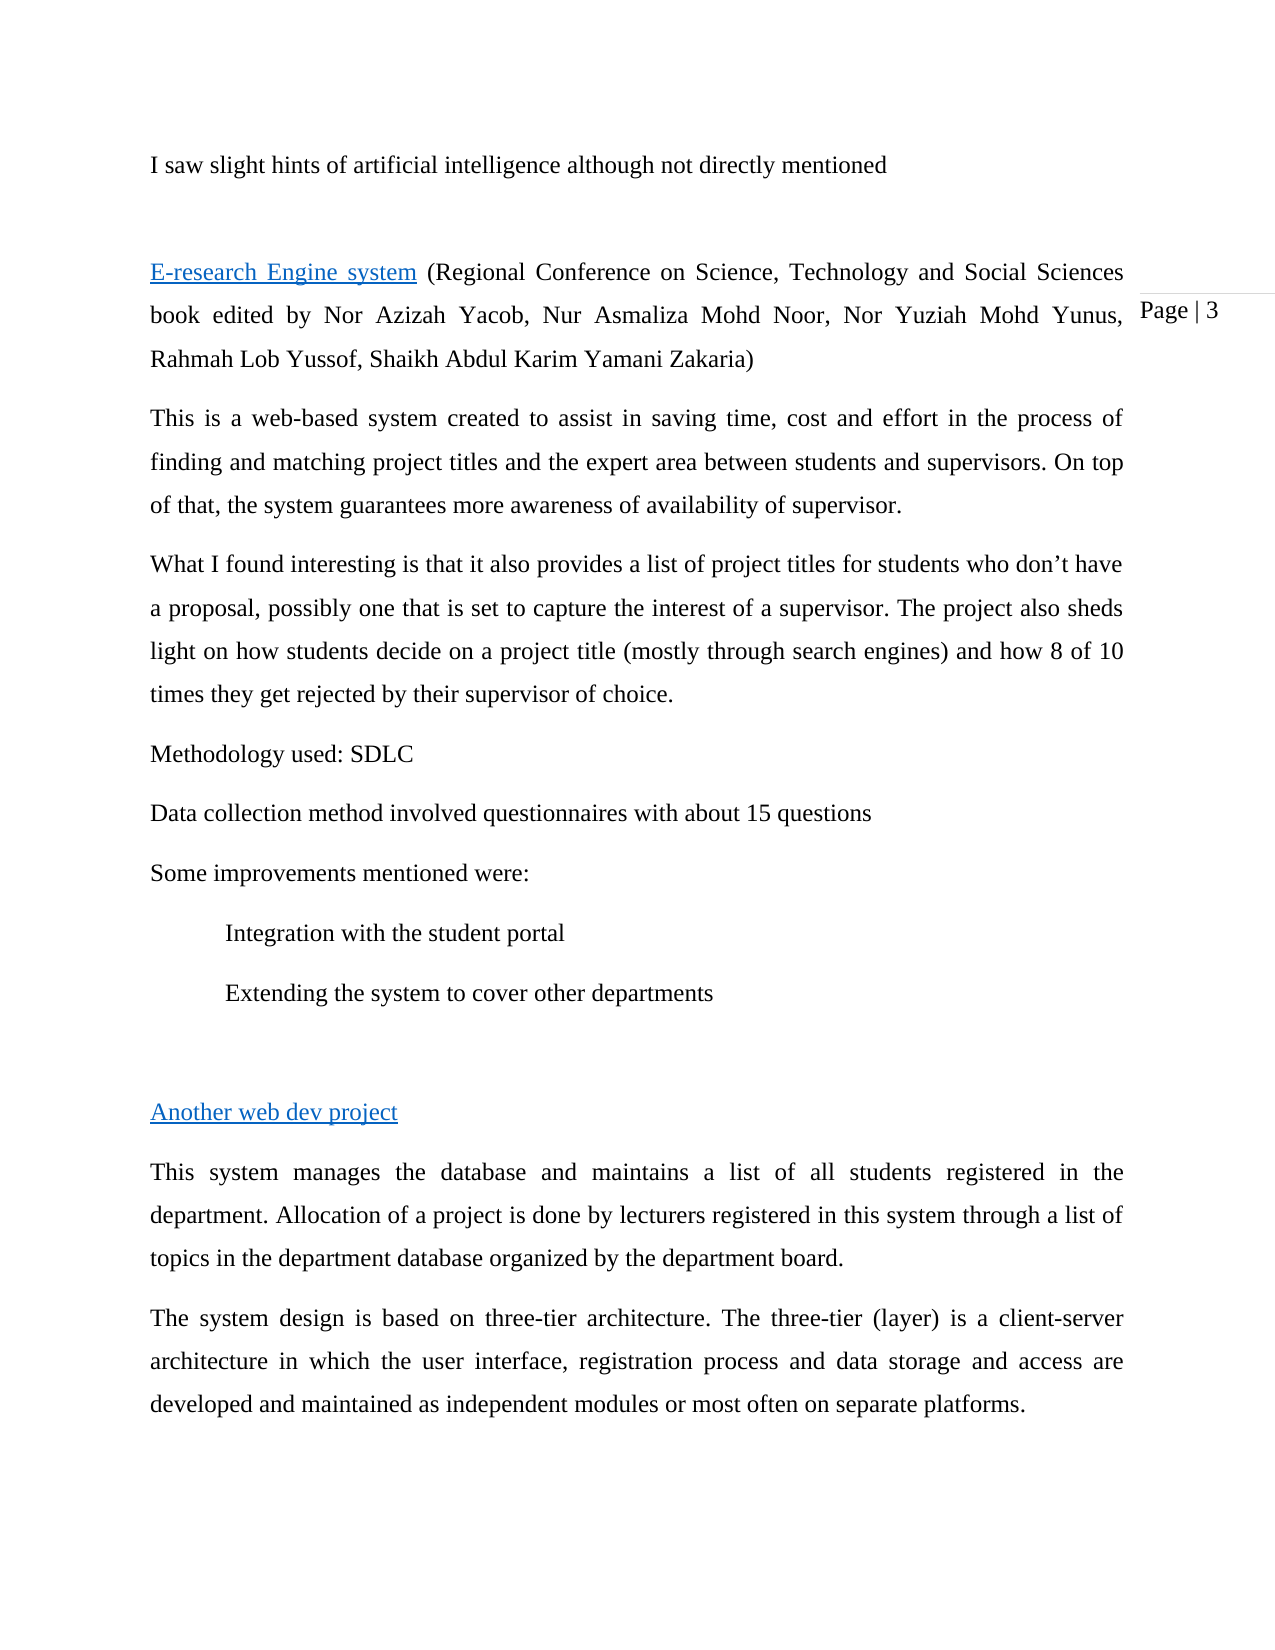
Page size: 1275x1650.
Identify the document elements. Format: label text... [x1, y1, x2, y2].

text Integration with the student portal [225, 918, 1125, 947]
text E-research Engine system (Regional Conference on Science, Technology and Social Sciences book edited by Nor Azizah Yacob, Nur Asmaliza Mohd Noor, Nor Yuziah Mohd Yunus, Rahmah Lob Yussof, Shaikh Abdul Karim Yamani Zakaria) [150, 257, 1125, 372]
text What I found interesting is that it also provides a list of project titles for students who don’t have a proposal, possibly one that is set to capture the interest of a supervisor. The project also sheds light on how students decide on a project title (mostly through search engines) and how 8 of 10 times they get rejected by their supervisor of choice. [150, 549, 1125, 708]
text I saw slight hints of artificial intelligence although not directly mentioned [150, 150, 1125, 179]
text Methodology used: SDLC [150, 739, 1125, 767]
text Data collection method involved questionnaires with about 15 questions [150, 798, 1125, 827]
text The system design is based on three-tier architecture. The three-tier (layer) is a client-server architecture in which the user interface, registration process and data storage and access are developed and maintained as independent modules or most often on separate platforms. [150, 1303, 1125, 1418]
text Some improvements mentioned were: [150, 858, 1125, 887]
text Another web dev project [150, 1097, 1125, 1126]
text Extending the system to cover other departments [225, 978, 1125, 1007]
text This is a web-based system created to assist in saving time, cost and effort in the process of finding and matching project titles and the expert area between students and supervisors. On top of that, the system guarantees more awareness of availability of supervisor. [150, 403, 1125, 518]
text This system manages the database and maintains a list of all students registered in the department. Allocation of a project is done by lecturers registered in this system through a list of topics in the department database organized by the department board. [150, 1157, 1125, 1272]
